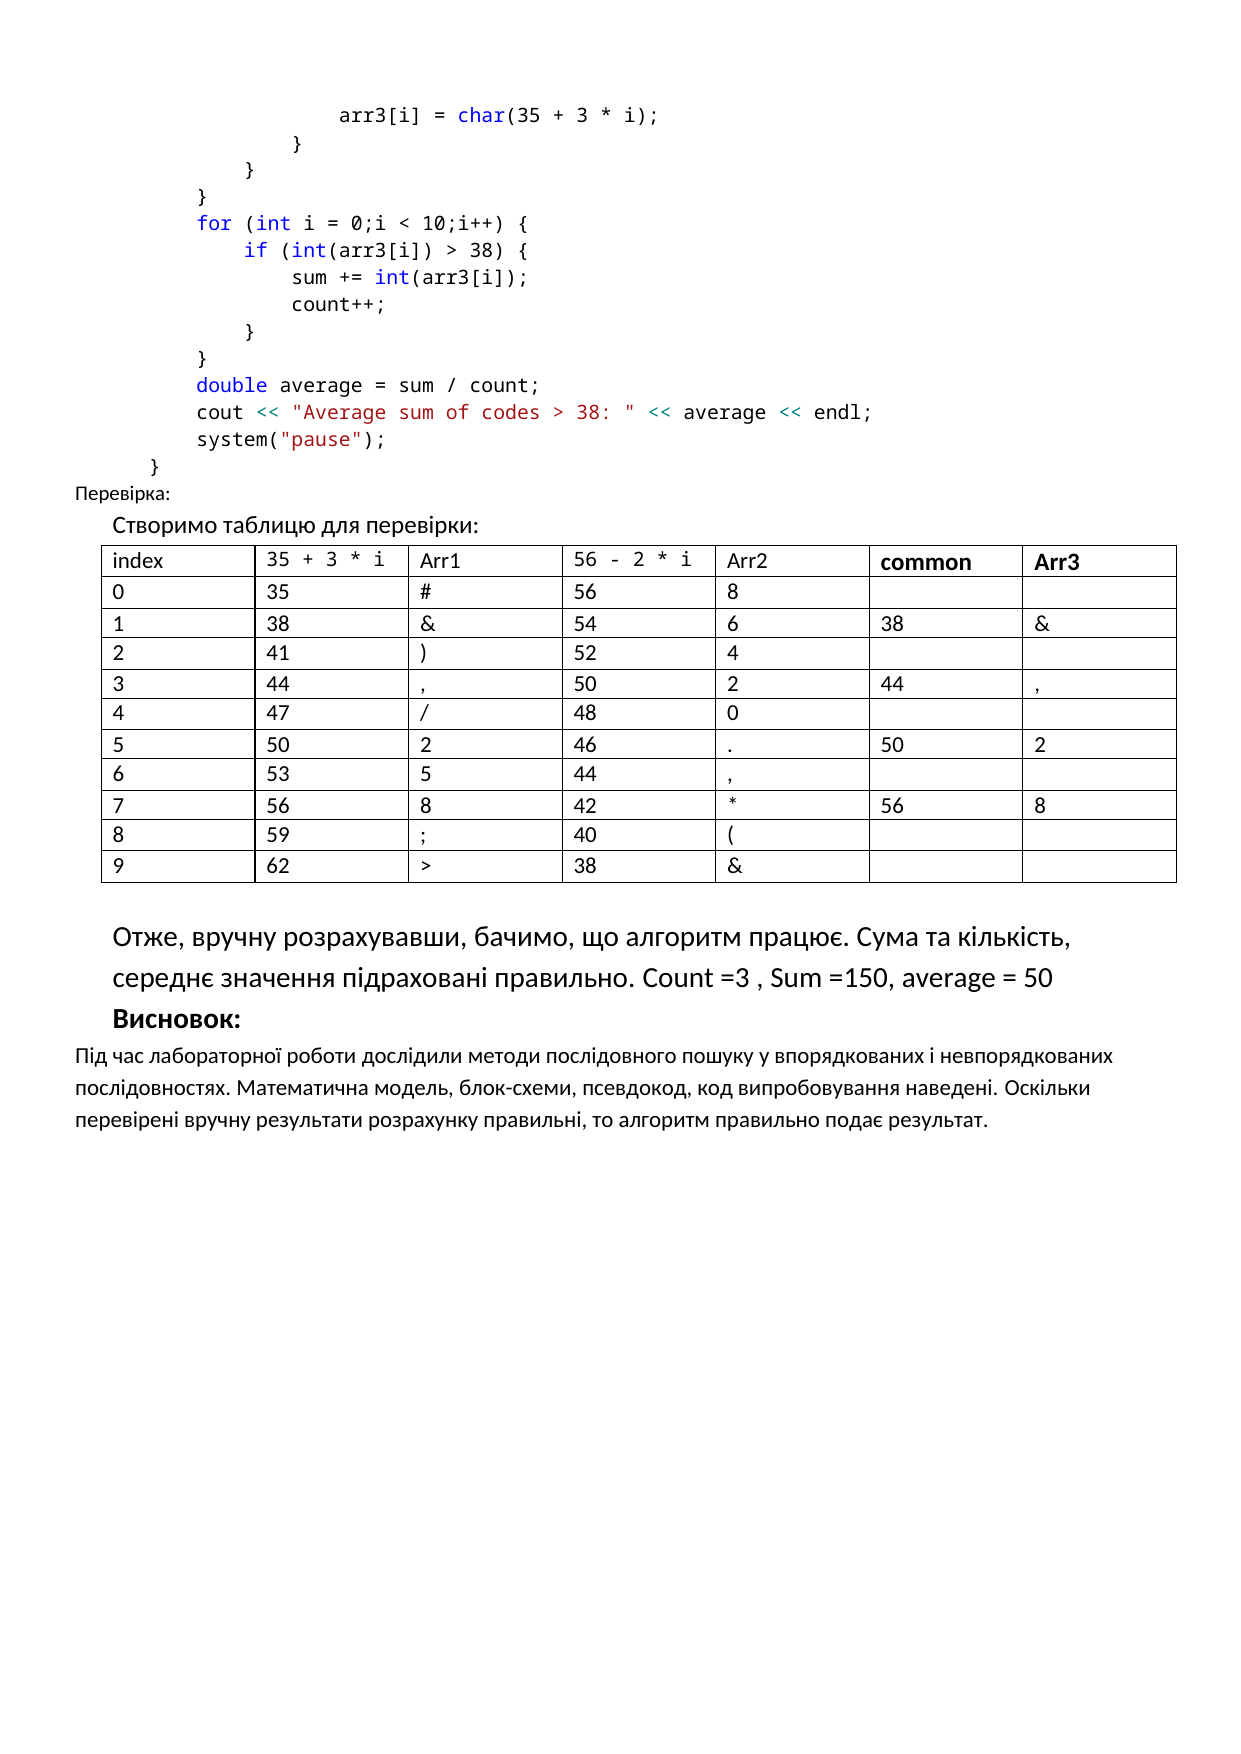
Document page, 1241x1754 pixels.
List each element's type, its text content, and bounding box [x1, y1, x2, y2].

table_cell & [1023, 609, 1176, 637]
table_cell 53 [256, 759, 408, 790]
text } [149, 453, 1165, 480]
table_cell 42 [563, 791, 715, 819]
table_cell 5 [102, 730, 254, 758]
table_cell 2 [409, 730, 562, 758]
table_cell 47 [256, 699, 408, 729]
text } [149, 156, 1165, 183]
text } [149, 183, 1165, 210]
table_cell 46 [563, 730, 715, 758]
text double average = sum / count; [149, 372, 1165, 398]
table_cell 38 [870, 609, 1022, 637]
table_cell 44 [563, 759, 715, 790]
table_cell 2 [102, 638, 254, 668]
text } [149, 318, 1165, 344]
table_cell 38 [256, 609, 408, 637]
table_cell 6 [716, 609, 869, 637]
table_cell 59 [256, 820, 408, 850]
table_cell 5 [409, 759, 562, 790]
table_cell 54 [563, 609, 715, 637]
table_cell 8 [409, 791, 562, 819]
table_cell 6 [102, 759, 254, 790]
table_header index [102, 546, 254, 576]
table_header 56 - 2 * i [563, 546, 715, 576]
table_cell 50 [563, 670, 715, 697]
text Перевірка: [75, 480, 1165, 505]
table_cell 56 [256, 791, 408, 819]
table_cell * [716, 791, 869, 819]
table_cell 2 [1023, 730, 1176, 758]
table_cell 38 [563, 851, 715, 882]
table_cell [870, 577, 1022, 608]
table_cell 3 [102, 670, 254, 697]
table_cell # [409, 577, 562, 608]
text Отже, вручну розрахувавши, бачимо, що алгоритм працює. Сума та кількість, середнє значення підраховані правильно. Count =3 , Sum =150, average = 50 [112, 918, 1165, 994]
table_cell 56 [563, 577, 715, 608]
table_cell 35 [256, 577, 408, 608]
table_cell [1023, 577, 1176, 608]
table_cell , [716, 759, 869, 790]
text arr3[i] = char(35 + 3 * i); [149, 102, 1165, 129]
table_cell , [409, 670, 562, 697]
table_header Arr3 [1023, 546, 1176, 576]
text Висновок: [112, 1000, 1165, 1035]
table_header common [870, 546, 1022, 576]
table_cell 8 [1023, 791, 1176, 819]
text Під час лабораторної роботи дослідили методи послідовного пошуку у впорядкованих і невпорядкованих послідовностях. Математична модель, блок-схеми, псевдокод, код випробовування наведені. Оскільки перевірені вручну результати розрахунку правильні, то алгоритм правильно подає результат. [75, 1041, 1165, 1133]
table_cell 50 [870, 730, 1022, 758]
table_cell . [716, 730, 869, 758]
table_cell / [409, 699, 562, 729]
table_cell [870, 638, 1022, 668]
table_cell 44 [256, 670, 408, 697]
table_cell 62 [256, 851, 408, 882]
text count++; [149, 291, 1165, 318]
table_cell ; [409, 820, 562, 850]
text } [149, 344, 1165, 372]
text } [149, 129, 1165, 156]
table_cell [1023, 851, 1176, 882]
table_cell 8 [716, 577, 869, 608]
table_cell , [1023, 670, 1176, 697]
table_cell & [716, 851, 869, 882]
table_cell 48 [563, 699, 715, 729]
table_cell [1023, 699, 1176, 729]
text system("pause"); [149, 426, 1165, 452]
table_cell 8 [102, 820, 254, 850]
table_cell 40 [563, 820, 715, 850]
table_cell 0 [716, 699, 869, 729]
table_cell 56 [870, 791, 1022, 819]
table_cell & [409, 609, 562, 637]
table_cell 0 [102, 577, 254, 608]
table_cell ) [409, 638, 562, 668]
text sum += int(arr3[i]); [149, 264, 1165, 291]
table_cell 4 [716, 638, 869, 668]
table_header Arr2 [716, 546, 869, 576]
table_cell 52 [563, 638, 715, 668]
table_cell 44 [870, 670, 1022, 697]
table_cell 50 [256, 730, 408, 758]
table_cell 9 [102, 851, 254, 882]
table_cell [870, 699, 1022, 729]
text for (int i = 0;i < 10;i++) { [149, 210, 1165, 237]
table_cell 7 [102, 791, 254, 819]
table_cell [1023, 820, 1176, 850]
text if (int(arr3[i]) > 38) { [149, 237, 1165, 264]
text cout << "Average sum of codes > 38: " << average << endl; [149, 398, 1165, 426]
table_cell [1023, 759, 1176, 790]
table_cell [870, 851, 1022, 882]
text Створимо таблицю для перевірки: [112, 510, 1165, 540]
table_cell > [409, 851, 562, 882]
table_cell [870, 820, 1022, 850]
table_cell [1023, 638, 1176, 668]
table_cell 41 [256, 638, 408, 668]
table_header Arr1 [409, 546, 562, 576]
table_cell 2 [716, 670, 869, 697]
table_cell ( [716, 820, 869, 850]
table_cell 4 [102, 699, 254, 729]
table_header 35 + 3 * i [256, 546, 408, 576]
table_cell [870, 759, 1022, 790]
table_cell 1 [102, 609, 254, 637]
